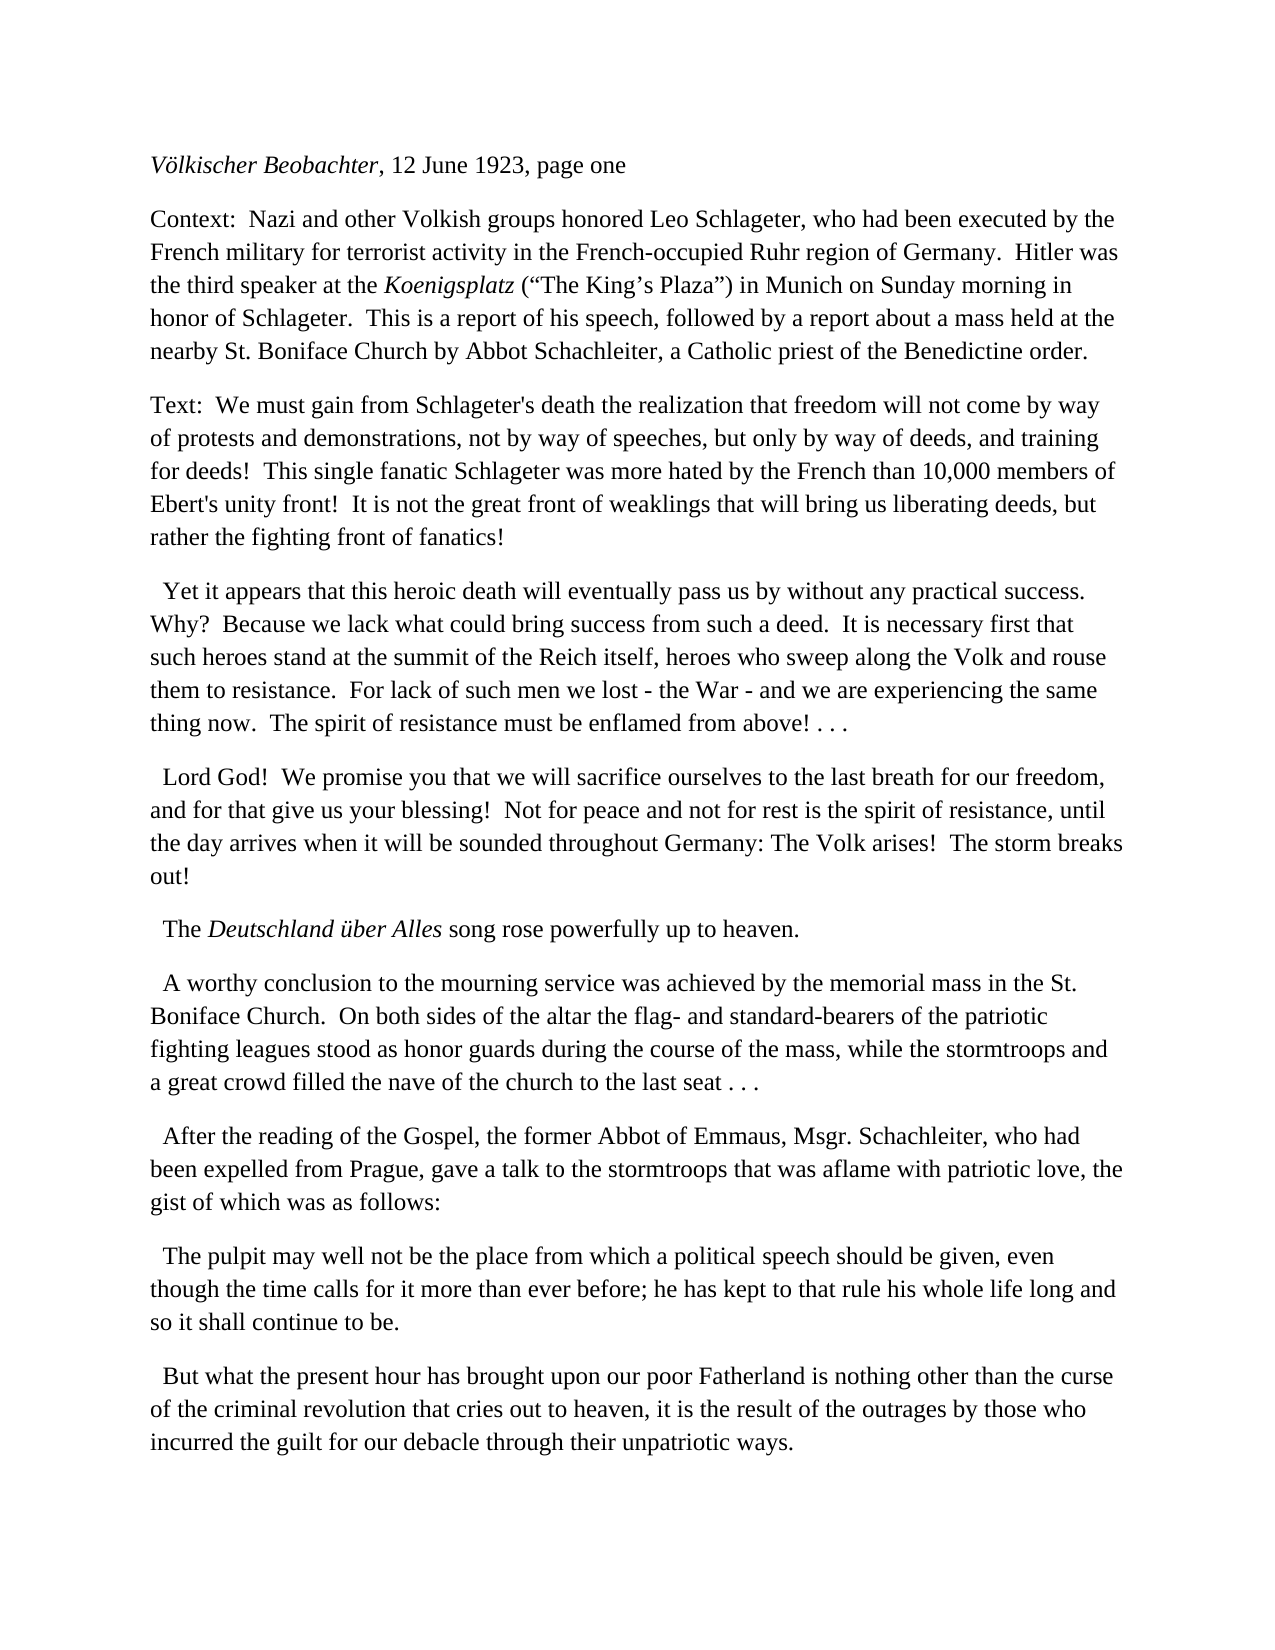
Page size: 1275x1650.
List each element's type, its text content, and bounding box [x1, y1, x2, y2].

text But what the present hour has brought upon our poor Fatherland is nothing other than the curse of the criminal revolution that cries out to heaven, it is the result of the outrages by those who incurred the guilt for our debacle through their unpatriotic ways. [150, 1361, 1125, 1456]
text Text: We must gain from Schlageter's death the realization that freedom will not come by way of protests and demonstrations, not by way of speeches, but only by way of deeds, and training for deeds! This single fanatic Schlageter was more hated by the French than 10,000 members of Ebert's unity front! It is not the great front of weaklings that will bring us liberating deeds, but rather the fighting front of fanatics! [150, 390, 1125, 551]
text A worthy conclusion to the mourning service was achieved by the memorial mass in the St. Boniface Church. On both sides of the altar the flag- and standard-bearers of the patriotic fighting leagues stood as honor guards during the course of the mass, while the stormtroops and a great crowd filled the nave of the church to the last seat . . . [150, 968, 1125, 1096]
text Völkischer Beobachter, 12 June 1923, page one [150, 150, 1125, 179]
text Context: Nazi and other Volkish groups honored Leo Schlageter, who had been executed by the French military for terrorist activity in the French-occupied Ruhr region of Germany. Hitler was the third speaker at the Koenigsplatz (“The King’s Plaza”) in Munich on Sunday morning in honor of Schlageter. This is a report of his speech, followed by a report about a mass held at the nearby St. Boniface Church by Abbot Schachleiter, a Catholic priest of the Benedictine order. [150, 204, 1125, 365]
text The pulpit may well not be the place from which a political speech should be given, even though the time calls for it more than ever before; he has kept to that rule his whole life long and so it shall continue to be. [150, 1241, 1125, 1336]
text Lord God! We promise you that we will sacrifice ourselves to the last breath for our freedom, and for that give us your blessing! Not for peace and not for rest is the spirit of resistance, until the day arrives when it will be sounded throughout Germany: The Volk arises! The storm breaks out! [150, 762, 1125, 889]
text Yet it appears that this heroic death will eventually pass us by without any practical success. Why? Because we lack what could bring success from such a deed. It is necessary first that such heroes stand at the summit of the Reich itself, heroes who sweep along the Volk and rouse them to resistance. For lack of such men we lost - the War - and we are experiencing the same thing now. The spirit of resistance must be enflamed from above! . . . [150, 576, 1125, 737]
text The Deutschland über Alles song rose powerfully up to heaven. [150, 914, 1125, 943]
text After the reading of the Gospel, the former Abbot of Emmaus, Msgr. Schachleiter, who had been expelled from Prague, gave a talk to the stormtroops that was aflame with patriotic love, the gist of which was as follows: [150, 1121, 1125, 1216]
